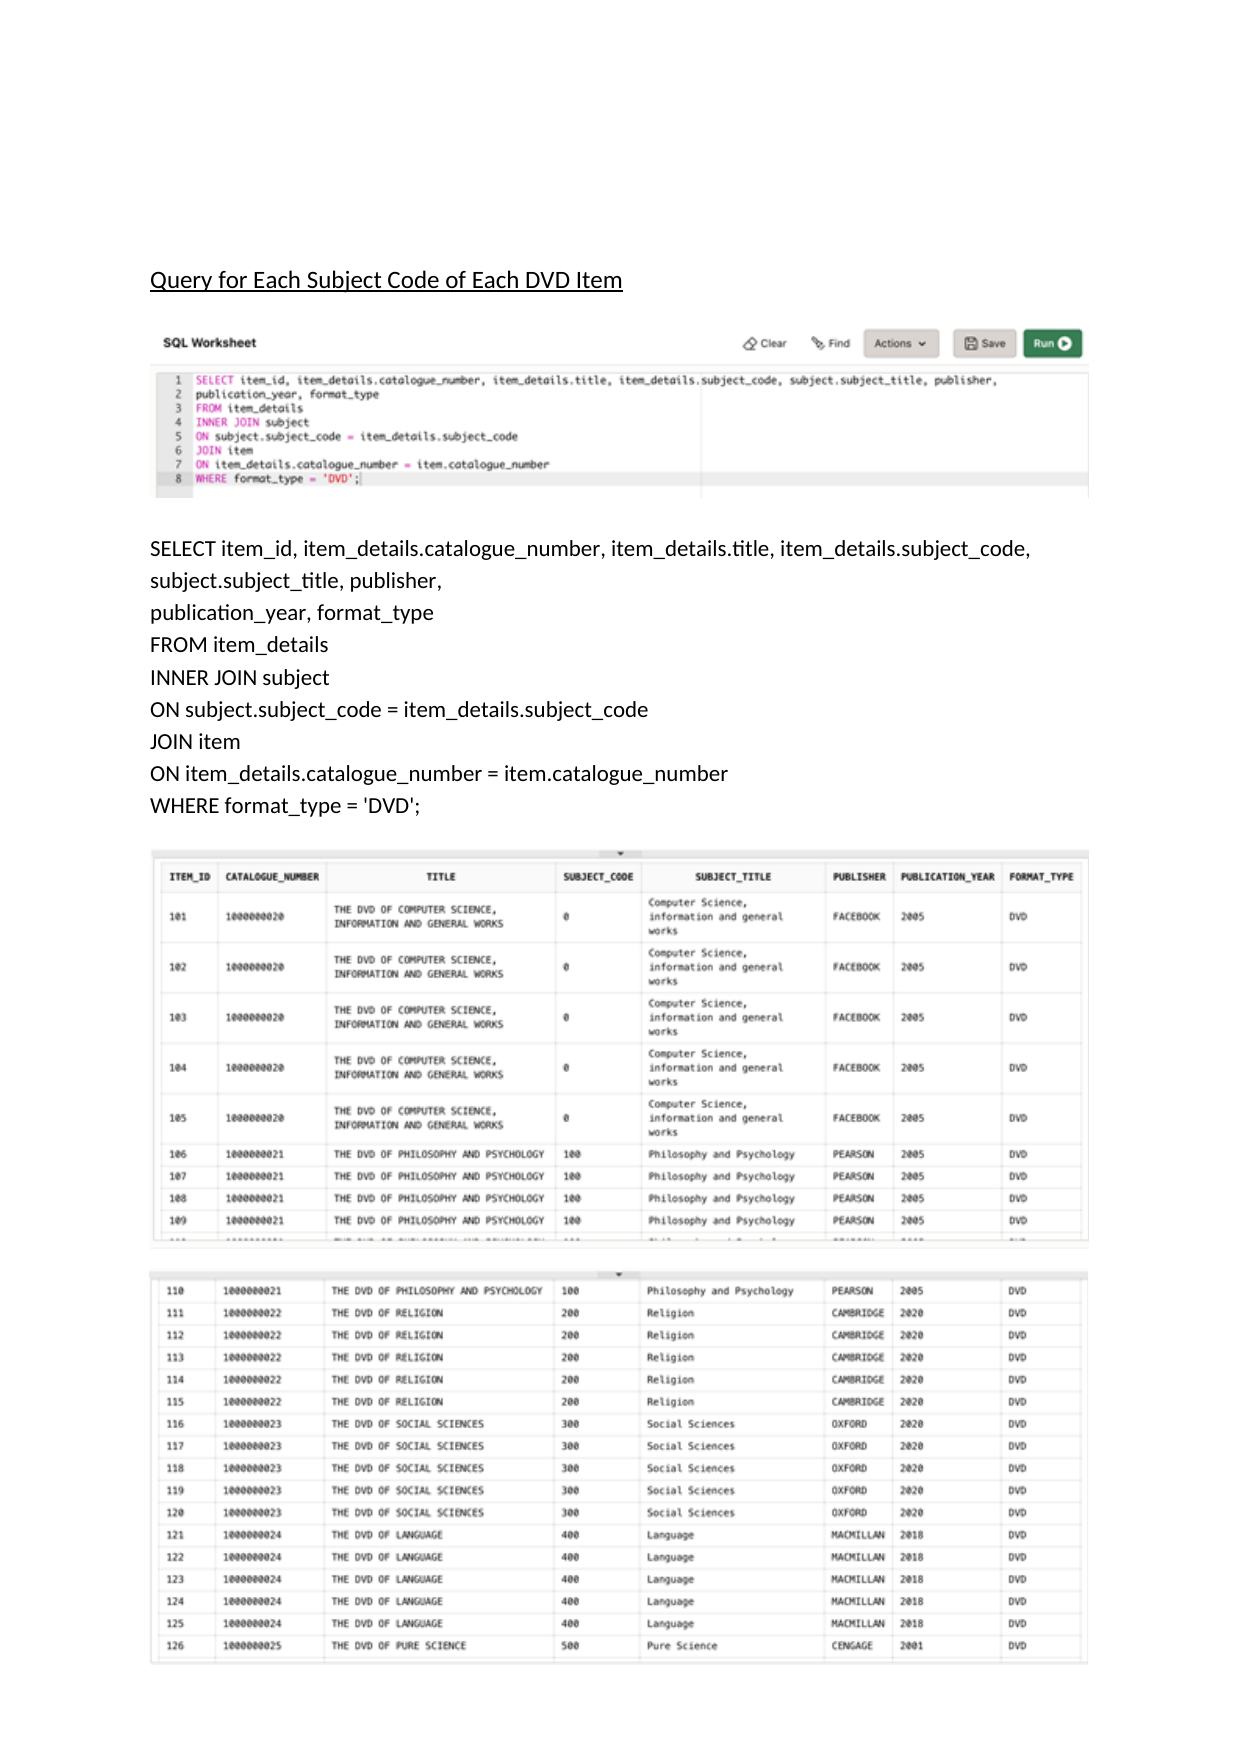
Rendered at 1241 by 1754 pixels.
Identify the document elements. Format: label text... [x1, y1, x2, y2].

text ON subject.subject_code = item_details.subject_code [150, 695, 1090, 723]
text FROM item_details [150, 630, 1090, 658]
text SELECT item_id, item_details.catalogue_number, item_details.title, item_details.subject_code, subject.subject_title, publisher, [150, 534, 1090, 594]
text INNER JOIN subject [150, 663, 1090, 691]
picture [150, 324, 1089, 498]
picture [150, 848, 1089, 1249]
text publication_year, format_type [150, 598, 1090, 626]
picture [149, 1268, 1089, 1665]
text ON item_details.catalogue_number = item.catalogue_number [150, 759, 1090, 787]
text JOIN item [150, 727, 1090, 755]
text WHERE format_type = 'DVD'; [150, 791, 1090, 819]
text Query for Each Subject Code of Each DVD Item [150, 264, 1090, 295]
